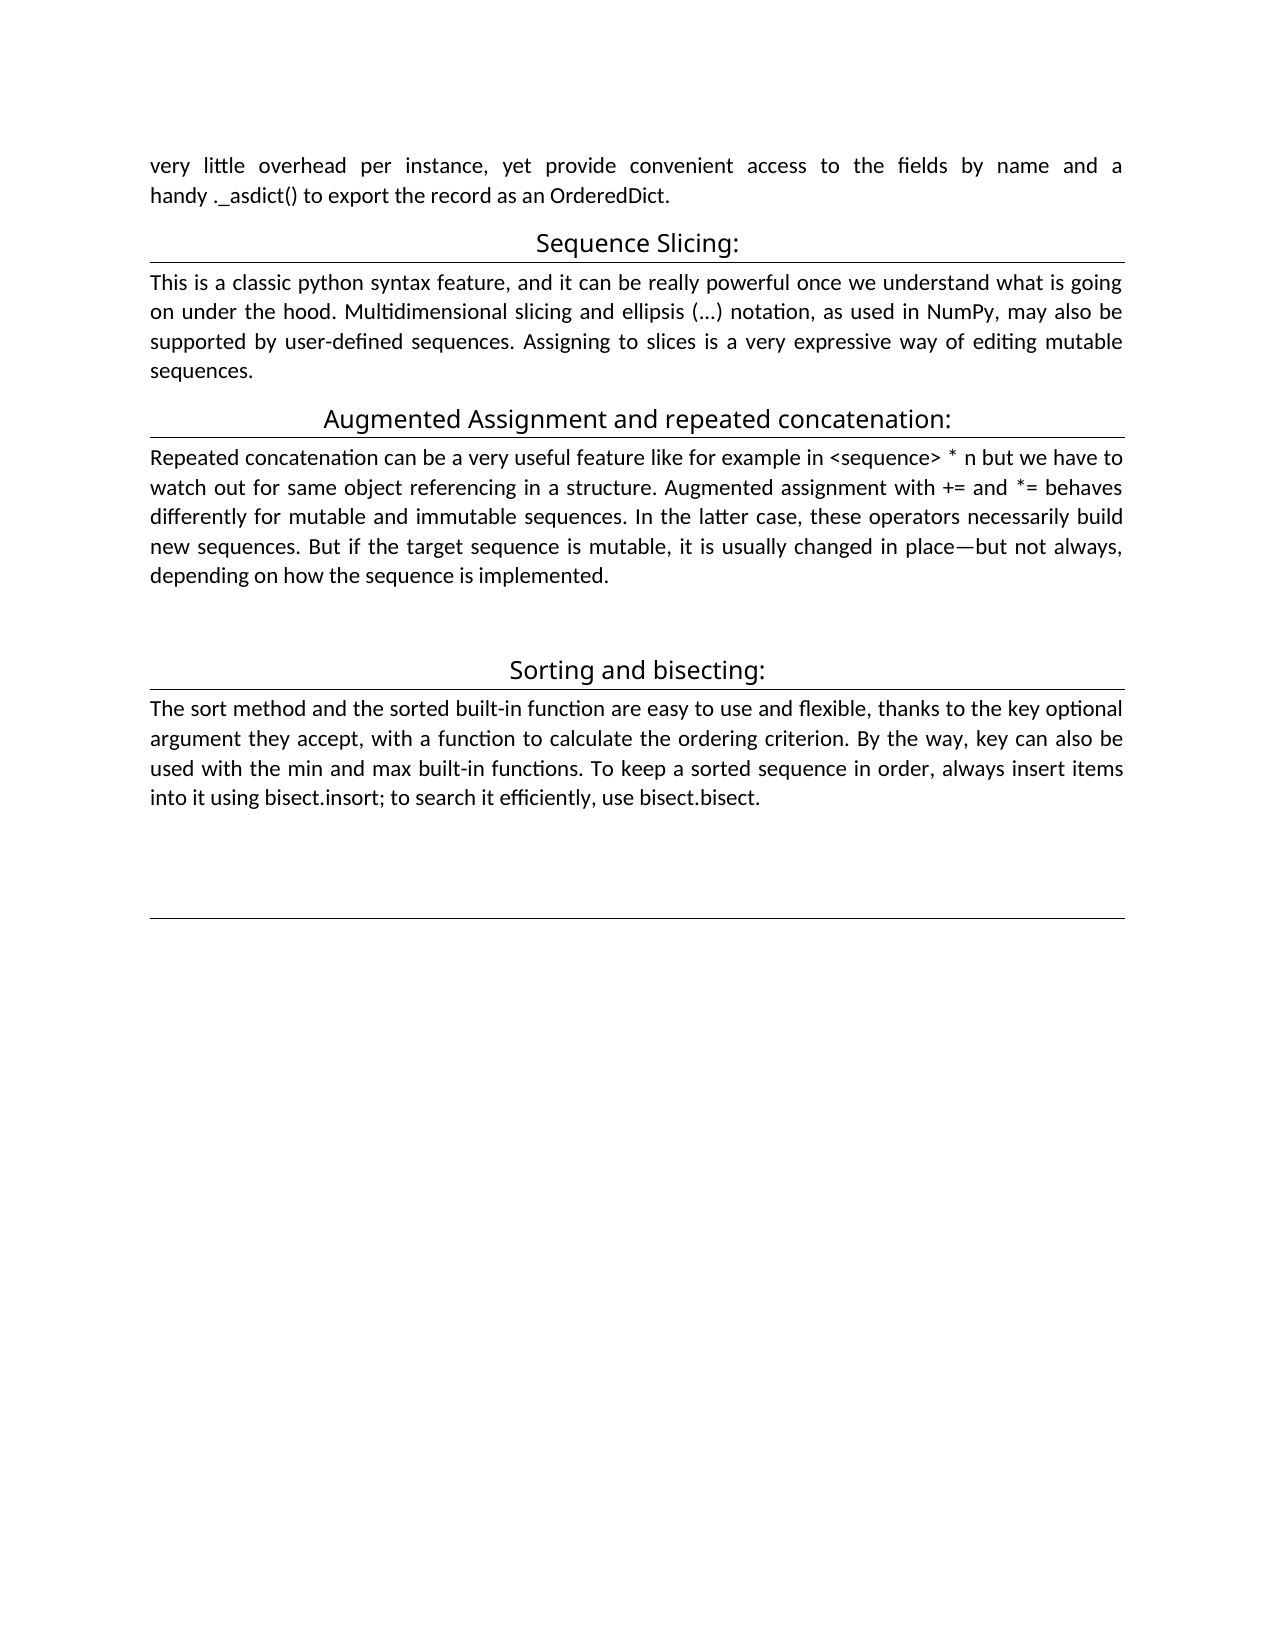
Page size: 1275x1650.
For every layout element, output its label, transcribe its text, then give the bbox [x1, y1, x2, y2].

text Sequence Slicing: [150, 226, 1125, 262]
text Repeated concatenation can be a very useful feature like for example in <sequence> * n but we have to watch out for same object referencing in a structure. Augmented assignment with += and *= behaves differently for mutable and immutable sequences. In the latter case, these operators necessarily build new sequences. But if the target sequence is mutable, it is usually changed in place—but not always, depending on how the sequence is implemented. [150, 441, 1125, 590]
text The sort method and the sorted built-in function are easy to use and flexible, thanks to the key optional argument they accept, with a function to calculate the ordering criterion. By the way, key can also be used with the min and max built-in functions. To keep a sorted sequence in order, always insert items into it using bisect.insort; to search it efficiently, use bisect.bisect. [150, 693, 1125, 811]
text This is a classic python syntax feature, and it can be really powerful once we understand what is going on under the hood. Multidimensional slicing and ellipsis (...) notation, as used in NumPy, may also be supported by user-defined sequences. Assigning to slices is a very expressive way of editing mutable sequences. [150, 266, 1125, 385]
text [150, 150, 1125, 209]
text Augmented Assignment and repeated concatenation: [150, 401, 1125, 437]
text Sorting and bisecting: [150, 653, 1125, 689]
